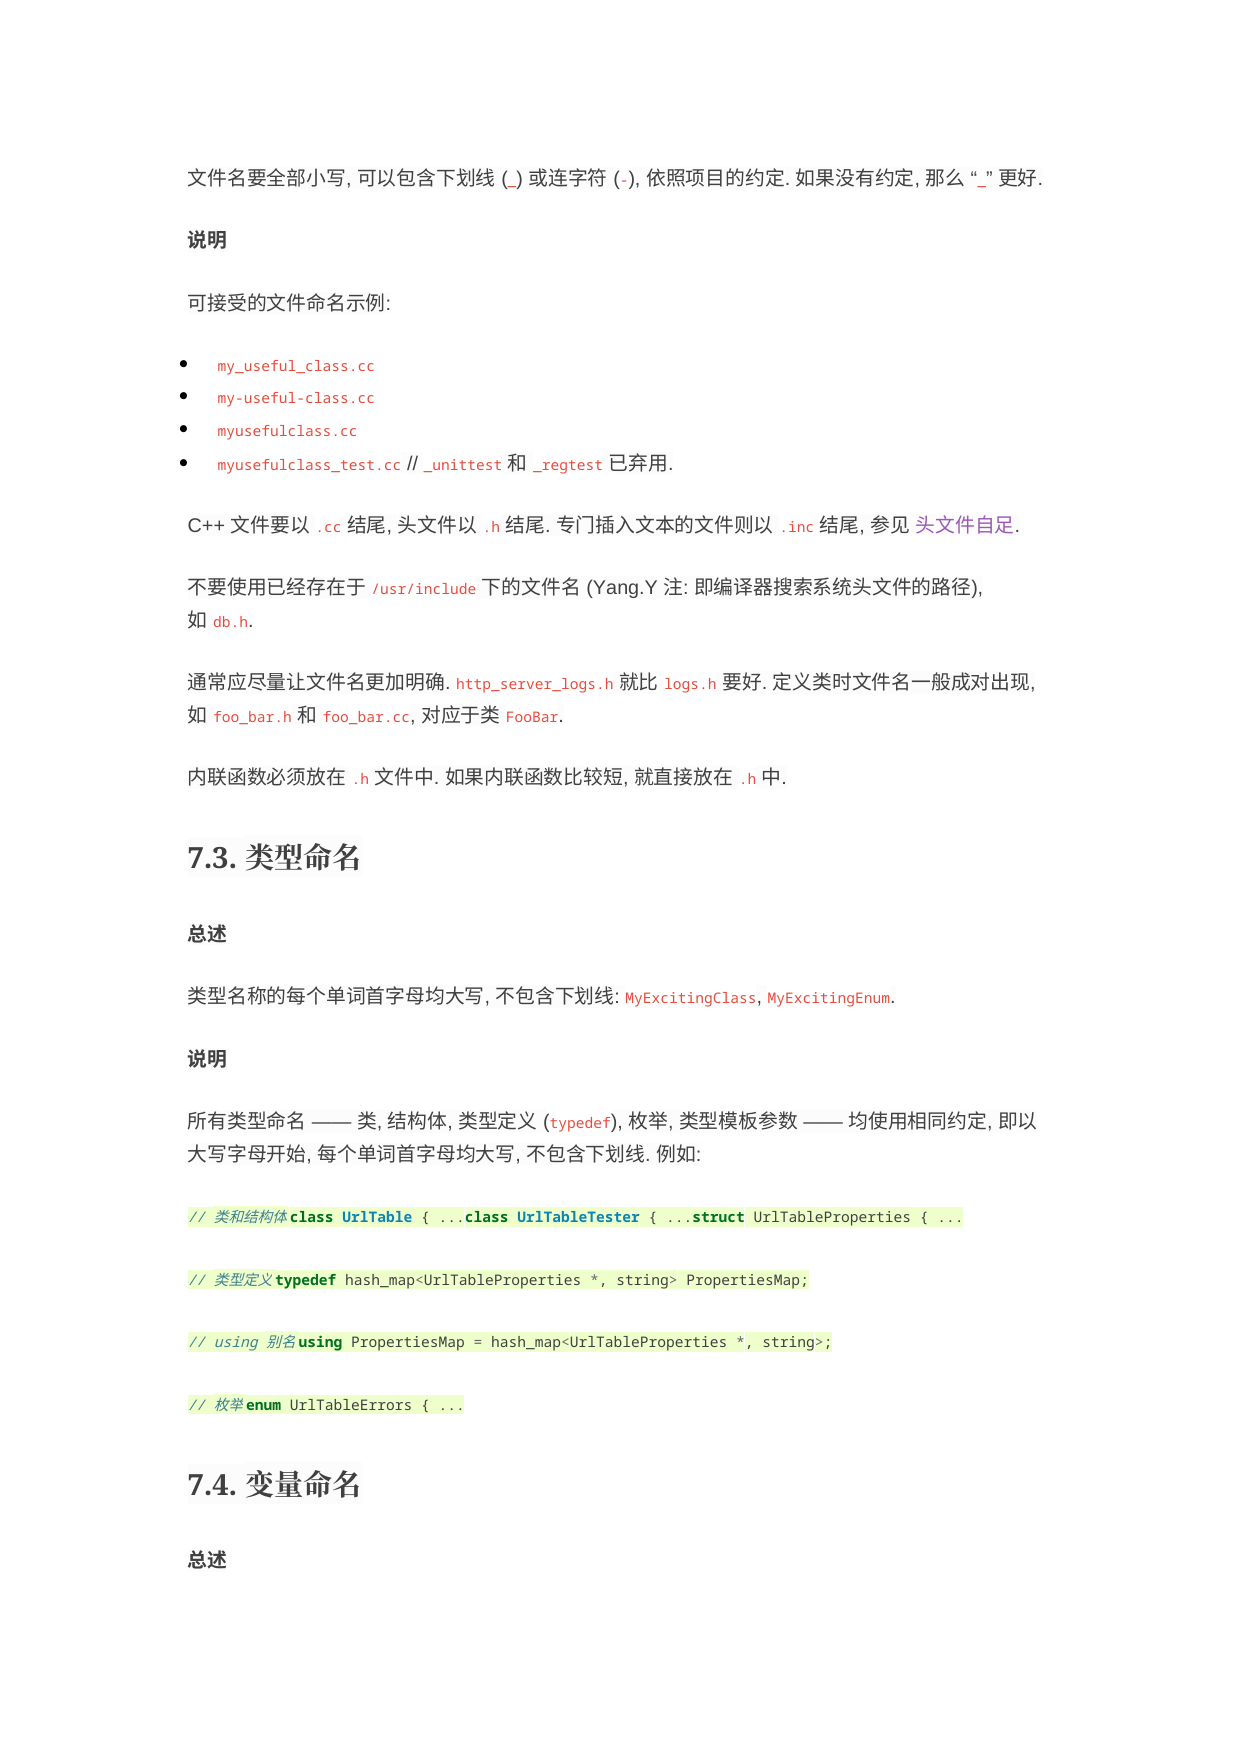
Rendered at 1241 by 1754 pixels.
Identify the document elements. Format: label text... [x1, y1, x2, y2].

subtitle 7.3. 类型命名 [187, 824, 1053, 889]
list myusefulclass_test.cc // _unittest 和 _regtest 已弃用. [180, 447, 1053, 479]
subtitle 7.4. 变量命名 [187, 1450, 1053, 1515]
list my-useful-class.cc [180, 382, 1053, 414]
text 文件名要全部小写, 可以包含下划线 (_) 或连字符 (-), 依照项目的约定. 如果没有约定, 那么 “_” 更好. [187, 162, 1053, 194]
text // 枚举enum UrlTableErrors { ... [187, 1388, 1053, 1420]
text 不要使用已经存在于 /usr/include 下的文件名 (Yang.Y 注: 即编译器搜索系统头文件的路径), 如 db.h. [187, 571, 1053, 636]
text 所有类型命名 —— 类, 结构体, 类型定义 (typedef), 枚举, 类型模板参数 —— 均使用相同约定, 即以大写字母开始, 每个单词首字母均大写, 不包含下划线. 例如: [187, 1105, 1053, 1170]
text 可接受的文件命名示例: [187, 287, 1053, 319]
text 总述 [187, 918, 1053, 950]
list myusefulclass.cc [180, 414, 1053, 447]
text 说明 [187, 224, 1053, 257]
text // 类型定义typedef hash_map<UrlTableProperties *, string> PropertiesMap; [187, 1263, 1053, 1295]
text 类型名称的每个单词首字母均大写, 不包含下划线: MyExcitingClass, MyExcitingEnum. [187, 980, 1053, 1013]
text // using 别名using PropertiesMap = hash_map<UrlTableProperties *, string>; [187, 1325, 1053, 1358]
text 通常应尽量让文件名更加明确. http_server_logs.h 就比 logs.h 要好. 定义类时文件名一般成对出现, 如 foo_bar.h 和 foo_bar.cc, 对应于类 FooBar. [187, 666, 1053, 731]
text // 类和结构体class UrlTable { ...class UrlTableTester { ...struct UrlTableProperties { ... [187, 1200, 1053, 1233]
list my_useful_class.cc [180, 349, 1053, 382]
text C++ 文件要以 .cc 结尾, 头文件以 .h 结尾. 专门插入文本的文件则以 .inc 结尾, 参见 头文件自足. [187, 509, 1053, 541]
text 内联函数必须放在 .h 文件中. 如果内联函数比较短, 就直接放在 .h 中. [187, 761, 1053, 794]
text 总述 [187, 1544, 1053, 1577]
text 说明 [187, 1043, 1053, 1075]
